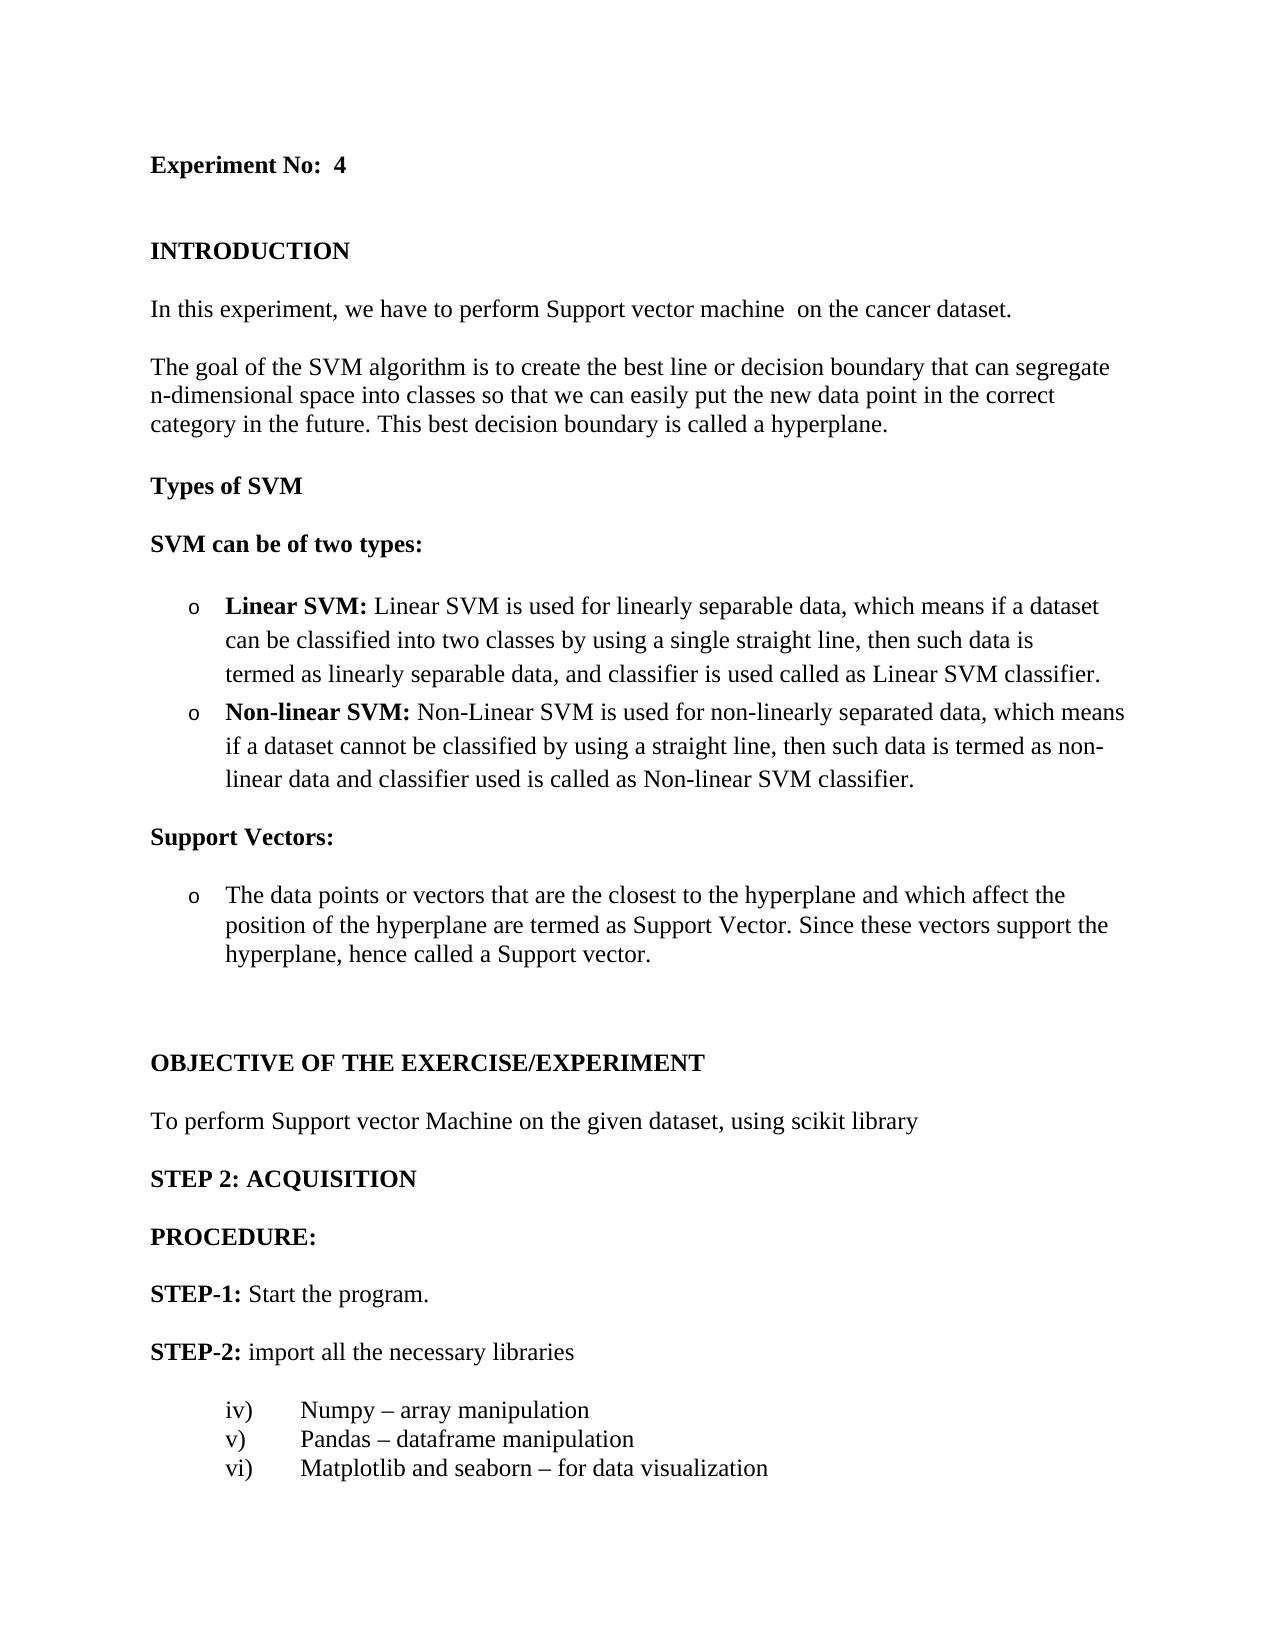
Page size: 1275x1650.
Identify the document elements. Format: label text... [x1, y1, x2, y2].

text In this experiment, we have to perform Support vector machine on the cancer dataset. [150, 294, 1275, 323]
subtitle Experiment No: 4 [150, 150, 1275, 179]
list Pandas – dataframe manipulation [225, 1424, 1275, 1453]
list Linear SVM: Linear SVM is used for linearly separable data, which means if a dataset can be classified into two classes by using a single straight line, then such data is termed as linearly separable data, and classifier is used called as Linear SVM classifier. [188, 591, 1109, 687]
list Non-linear SVM: Non-Linear SVM is used for non-linearly separated data, which means if a dataset cannot be classified by using a straight line, then such data is termed as non- linear data and classifier used is called as Non-linear SVM classifier. [188, 697, 1125, 793]
subtitle OBJECTIVE OF THE EXERCISE/EXPERIMENT [150, 1048, 1275, 1077]
text The goal of the SVM algorithm is to create the best line or decision boundary that can segregate n-dimensional space into classes so that we can easily put the new data point in the correct category in the future. This best decision boundary is called a hyperplane. [150, 352, 1111, 438]
text SVM can be of two types: [150, 529, 1275, 558]
list The data points or vectors that are the closest to the hyperplane and which affect the position of the hyperplane are termed as Support Vector. Since these vectors support the hyperplane, hence called a Support vector. [188, 880, 1108, 967]
list Matplotlib and seaborn – for data visualization [225, 1453, 1275, 1482]
subtitle Types of SVM [150, 471, 1275, 500]
text To perform Support vector Machine on the given dataset, using scikit library [150, 1106, 1275, 1135]
list Numpy – array manipulation [225, 1395, 1275, 1424]
text STEP-1: Start the program. [150, 1279, 1275, 1308]
subtitle Support Vectors: [150, 822, 1275, 851]
text INTRODUCTION [150, 236, 1275, 265]
text STEP-2: import all the necessary libraries [150, 1337, 1275, 1366]
subtitle STEP 2: ACQUISITION PROCEDURE: [150, 1164, 418, 1251]
